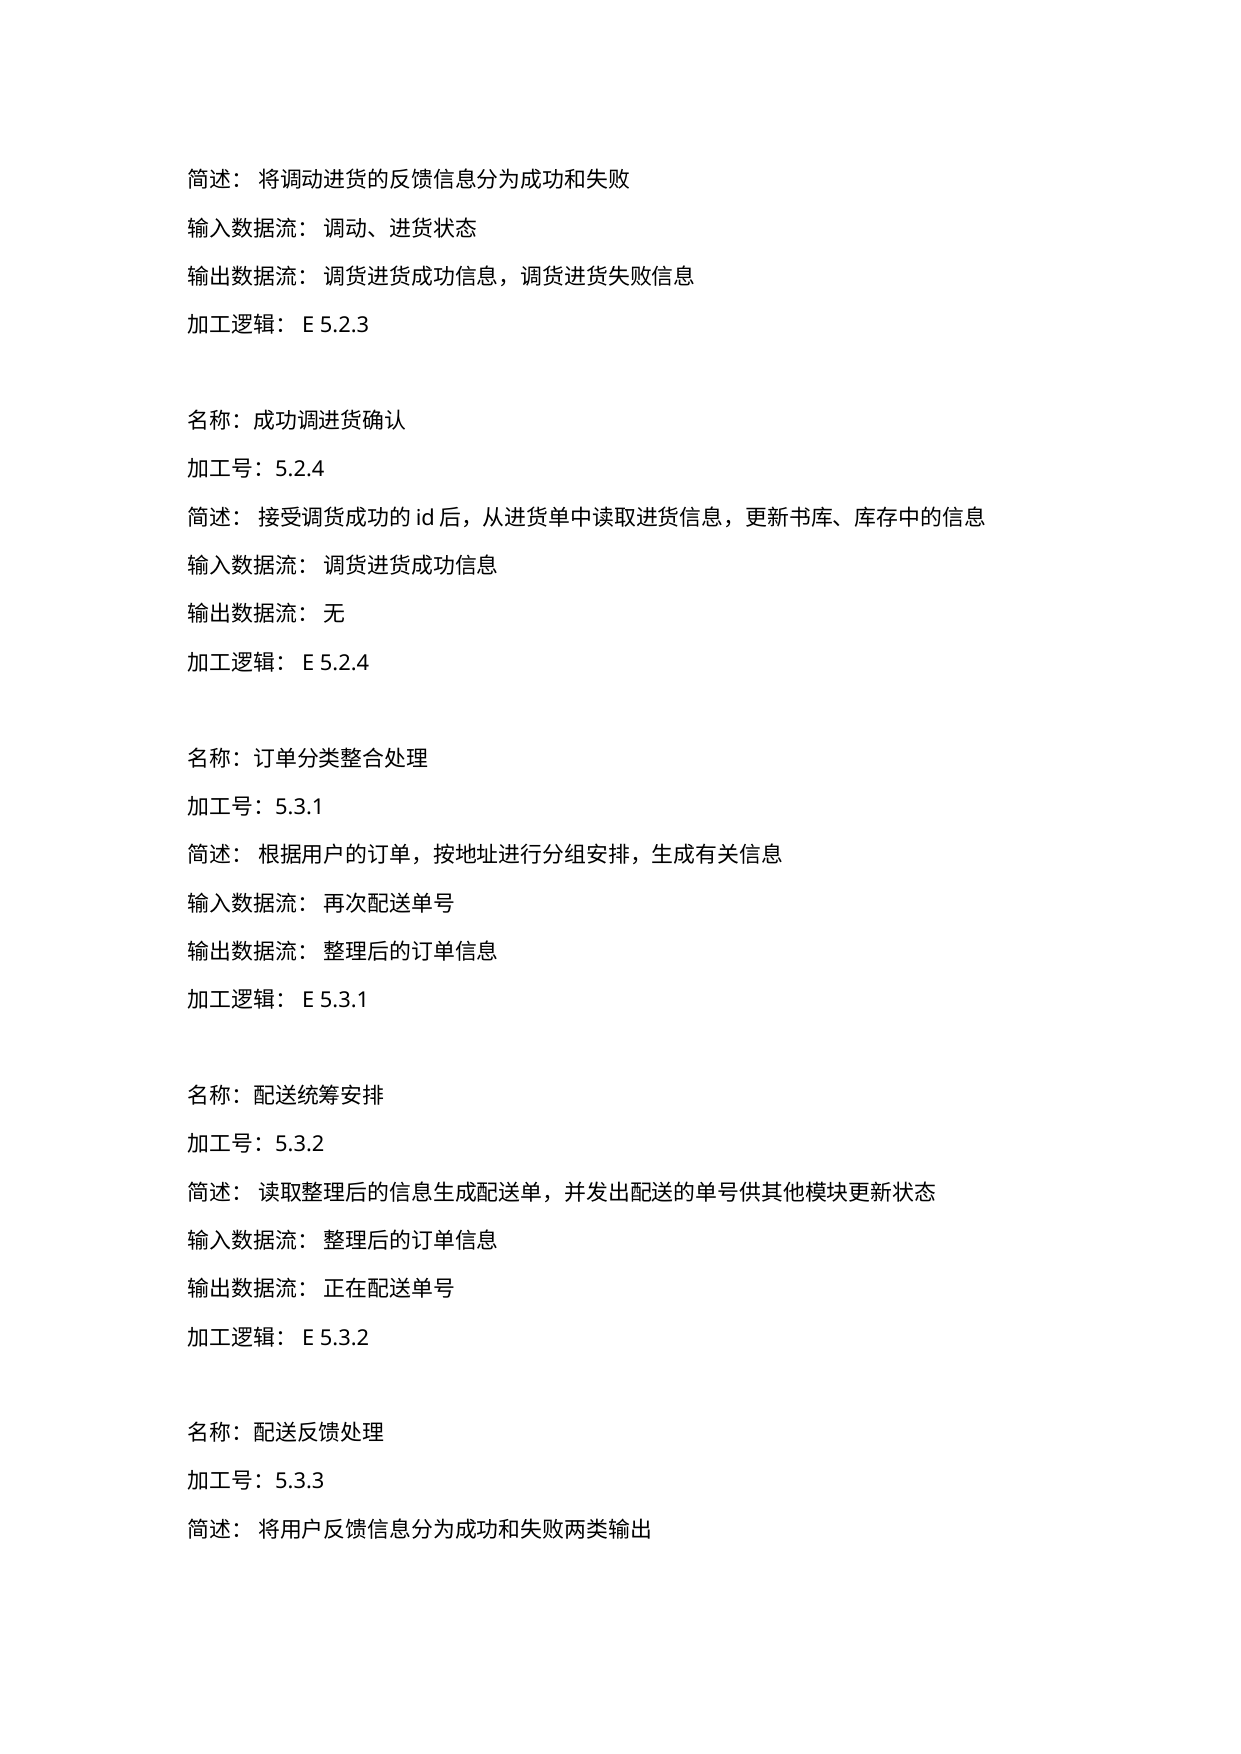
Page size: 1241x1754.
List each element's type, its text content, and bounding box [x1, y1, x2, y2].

text 加工号：5.2.4 [187, 451, 1053, 483]
text 名称：配送反馈处理 [187, 1415, 1053, 1447]
text 加工逻辑： E 5.3.2 [187, 1319, 1053, 1352]
text 输出数据流： 调货进货成功信息，调货进货失败信息 [187, 259, 1053, 291]
text 加工逻辑： E 5.3.1 [187, 982, 1053, 1014]
text 简述： 将调动进货的反馈信息分为成功和失败 [187, 162, 1053, 194]
text 简述： 接受调货成功的id后，从进货单中读取进货信息，更新书库、库存中的信息 [187, 499, 1053, 532]
text 加工号：5.3.2 [187, 1126, 1053, 1158]
text 输入数据流： 调货进货成功信息 [187, 548, 1053, 580]
text 加工号：5.3.1 [187, 788, 1053, 821]
text 加工号：5.3.3 [187, 1463, 1053, 1496]
text 输入数据流： 再次配送单号 [187, 885, 1053, 918]
text 简述： 根据用户的订单，按地址进行分组安排，生成有关信息 [187, 837, 1053, 869]
text 加工逻辑： E 5.2.3 [187, 307, 1053, 339]
text 输入数据流： 调动、进货状态 [187, 210, 1053, 243]
text 名称：订单分类整合处理 [187, 740, 1053, 773]
text 加工逻辑： E 5.2.4 [187, 644, 1053, 677]
text 名称：配送统筹安排 [187, 1077, 1053, 1110]
text 输入数据流： 整理后的订单信息 [187, 1222, 1053, 1255]
text 输出数据流： 正在配送单号 [187, 1271, 1053, 1303]
text 输出数据流： 无 [187, 596, 1053, 628]
text 简述： 将用户反馈信息分为成功和失败两类输出 [187, 1512, 1053, 1544]
text 简述： 读取整理后的信息生成配送单，并发出配送的单号供其他模块更新状态 [187, 1174, 1053, 1207]
text 输出数据流： 整理后的订单信息 [187, 933, 1053, 966]
text 名称：成功调进货确认 [187, 403, 1053, 435]
